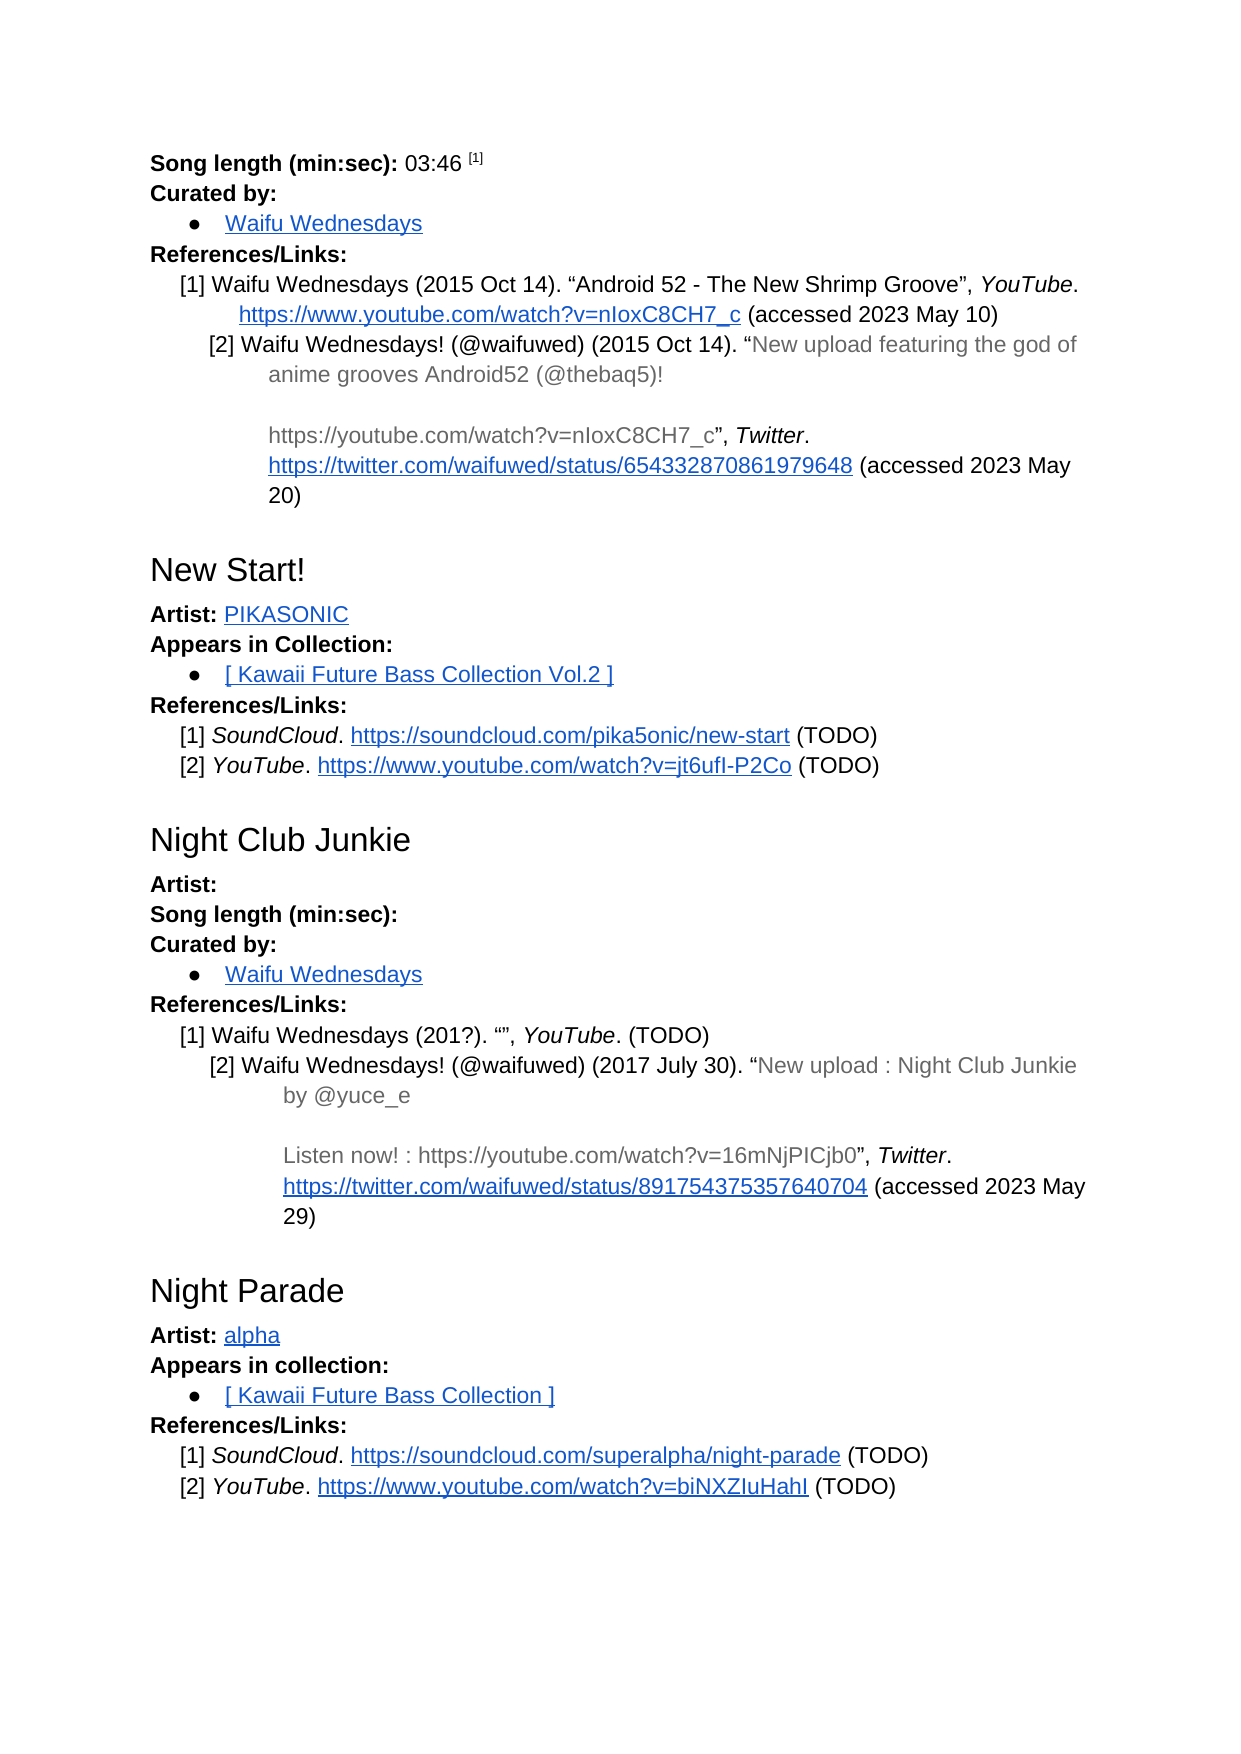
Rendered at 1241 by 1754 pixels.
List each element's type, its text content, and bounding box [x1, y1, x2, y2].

text Curated by: [150, 180, 1090, 207]
text [2] Waifu Wednesdays! (@waifuwed) (2015 Oct 14). “New upload featuring the god of anime grooves Android52 (@thebaq5)! https://youtube.com/watch?v=nIoxC8CH7_c”, Twitter. https://twitter.com/waifuwed/status/654332870861979648 (accessed 2023 May 20) [209, 331, 1090, 509]
text [2] YouTube. https://www.youtube.com/watch?v=jt6ufI-P2Co (TODO) [179, 752, 1090, 778]
text References/Links: [150, 1412, 1090, 1438]
subtitle New Start! [150, 550, 1090, 588]
subtitle Night Parade [150, 1271, 1090, 1309]
text Artist: PIKASONIC [150, 601, 1090, 627]
text Curated by: [150, 931, 1090, 957]
text [1] SoundCloud. https://soundcloud.com/superalpha/night-parade (TODO) [179, 1442, 1090, 1469]
text References/Links: [150, 692, 1090, 718]
text Artist: [150, 871, 1090, 897]
text Appears in collection: [150, 1352, 1090, 1378]
text Song length (min:sec): 03:46 [1] [150, 150, 1090, 176]
text [1] Waifu Wednesdays (201?). “”, YouTube. (TODO) [179, 1022, 1090, 1048]
list Waifu Wednesdays [187, 961, 1090, 988]
list [ Kawaii Future Bass Collection ] [187, 1382, 1090, 1408]
text Appears in Collection: [150, 631, 1090, 657]
text [1] SoundCloud. https://soundcloud.com/pika5onic/new-start (TODO) [179, 722, 1090, 748]
text [2] Waifu Wednesdays! (@waifuwed) (2017 July 30). “New upload : Night Club Junkie by @yuce_e Listen now! : https://youtube.com/watch?v=16mNjPICjb0”, Twitter. https://twitter.com/waifuwed/status/891754375357640704 (accessed 2023 May 29) [209, 1052, 1090, 1229]
list Waifu Wednesdays [187, 210, 1090, 237]
text References/Links: [150, 991, 1090, 1018]
text [1] Waifu Wednesdays (2015 Oct 14). “Android 52 - The New Shrimp Groove”, YouTube. https://www.youtube.com/watch?v=nIoxC8CH7_c (accessed 2023 May 10) [179, 271, 1090, 327]
subtitle Night Club Junkie [150, 820, 1090, 858]
text [2] YouTube. https://www.youtube.com/watch?v=biNXZIuHahI (TODO) [179, 1473, 1090, 1499]
text Song length (min:sec): [150, 901, 1090, 927]
text Artist: alpha [150, 1322, 1090, 1348]
list [ Kawaii Future Bass Collection Vol.2 ] [187, 661, 1090, 688]
text References/Links: [150, 241, 1090, 267]
